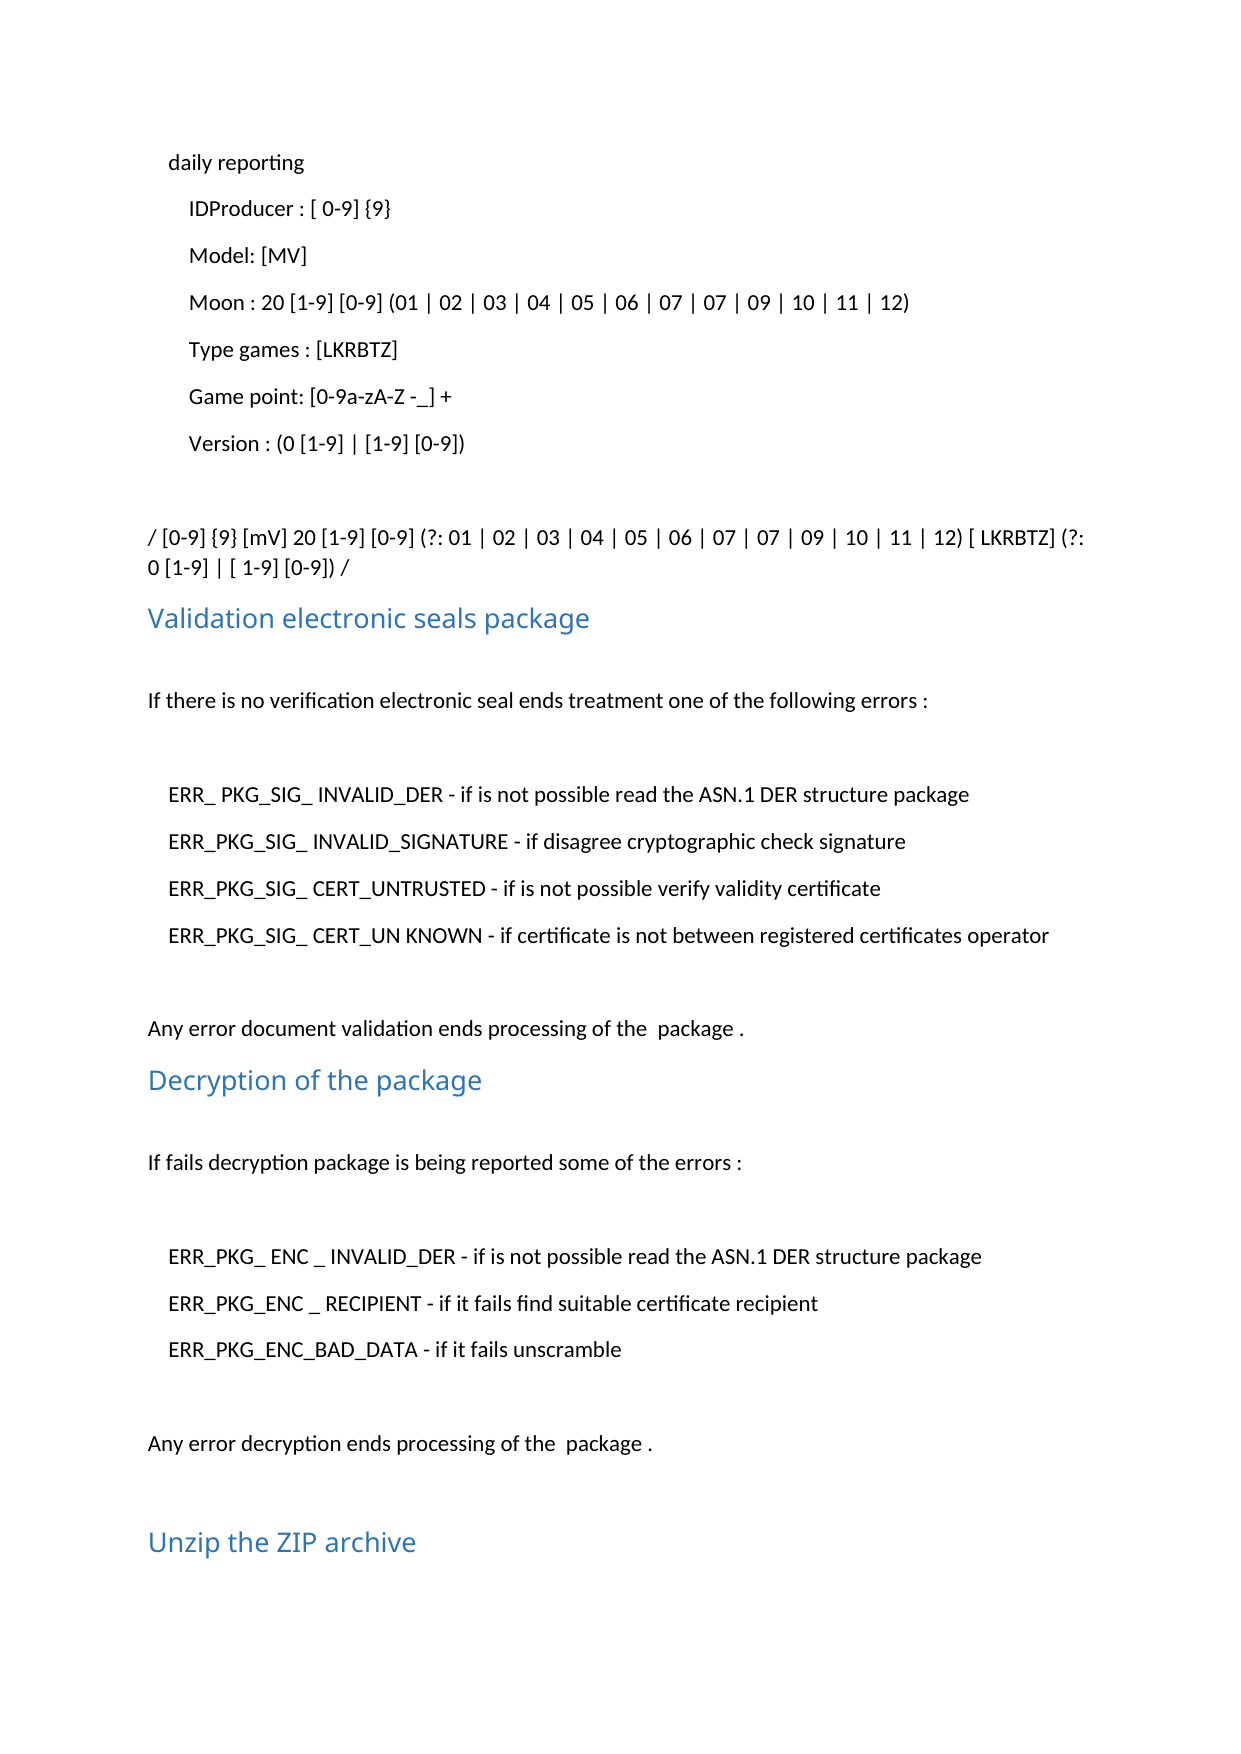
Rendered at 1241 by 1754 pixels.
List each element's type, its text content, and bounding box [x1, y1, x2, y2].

text Any error document validation ends processing of the package . [148, 1014, 1093, 1042]
text Version : (0 [1-9] | [1-9] [0-9]) [148, 429, 1093, 457]
text ERR_PKG_ENC _ RECIPIENT - if it fails find suitable certificate recipient [148, 1289, 1093, 1317]
text Model: [MV] [148, 241, 1093, 269]
text Type games : [LKRBTZ] [148, 335, 1093, 363]
text ERR_PKG_ ENC _ INVALID_DER - if is not possible read the ASN.1 DER structure package [148, 1242, 1093, 1270]
subtitle Validation electronic seals package [148, 600, 1093, 637]
text ERR_PKG_SIG_ CERT_UNTRUSTED - if is not possible verify validity certificate [148, 874, 1093, 902]
text Any error decryption ends processing of the package . [148, 1429, 1093, 1457]
text IDProducer : [ 0-9] {9} [148, 194, 1093, 222]
subtitle Unzip the ZIP archive [148, 1523, 1093, 1560]
text ERR_PKG_ENC_BAD_DATA - if it fails unscramble [148, 1336, 1093, 1363]
text ERR_ PKG_SIG_ INVALID_DER - if is not possible read the ASN.1 DER structure package [148, 780, 1093, 808]
text ERR_PKG_SIG_ INVALID_SIGNATURE - if disagree cryptographic check signature [148, 827, 1093, 855]
text If there is no verification electronic seal ends treatment one of the following errors : [148, 686, 1093, 714]
text daily reporting [148, 148, 1093, 176]
text Moon : 20 [1-9] [0-9] (01 | 02 | 03 | 04 | 05 | 06 | 07 | 07 | 09 | 10 | 11 | 12) [148, 288, 1093, 316]
text / [0-9] {9} [mV] 20 [1-9] [0-9] (?: 01 | 02 | 03 | 04 | 05 | 06 | 07 | 07 | 09 | 10 | 11 | 12) [ LKRBTZ] (?: 0 [1-9] | [ 1-9] [0-9]) / [148, 523, 1093, 581]
text ERR_PKG_SIG_ CERT_UN KNOWN - if certificate is not between registered certificates operator [148, 921, 1093, 949]
subtitle Decryption of the package [148, 1061, 1093, 1098]
text If fails decryption package is being reported some of the errors : [148, 1148, 1093, 1176]
text Game point: [0-9a-zA-Z -_] + [148, 382, 1093, 410]
